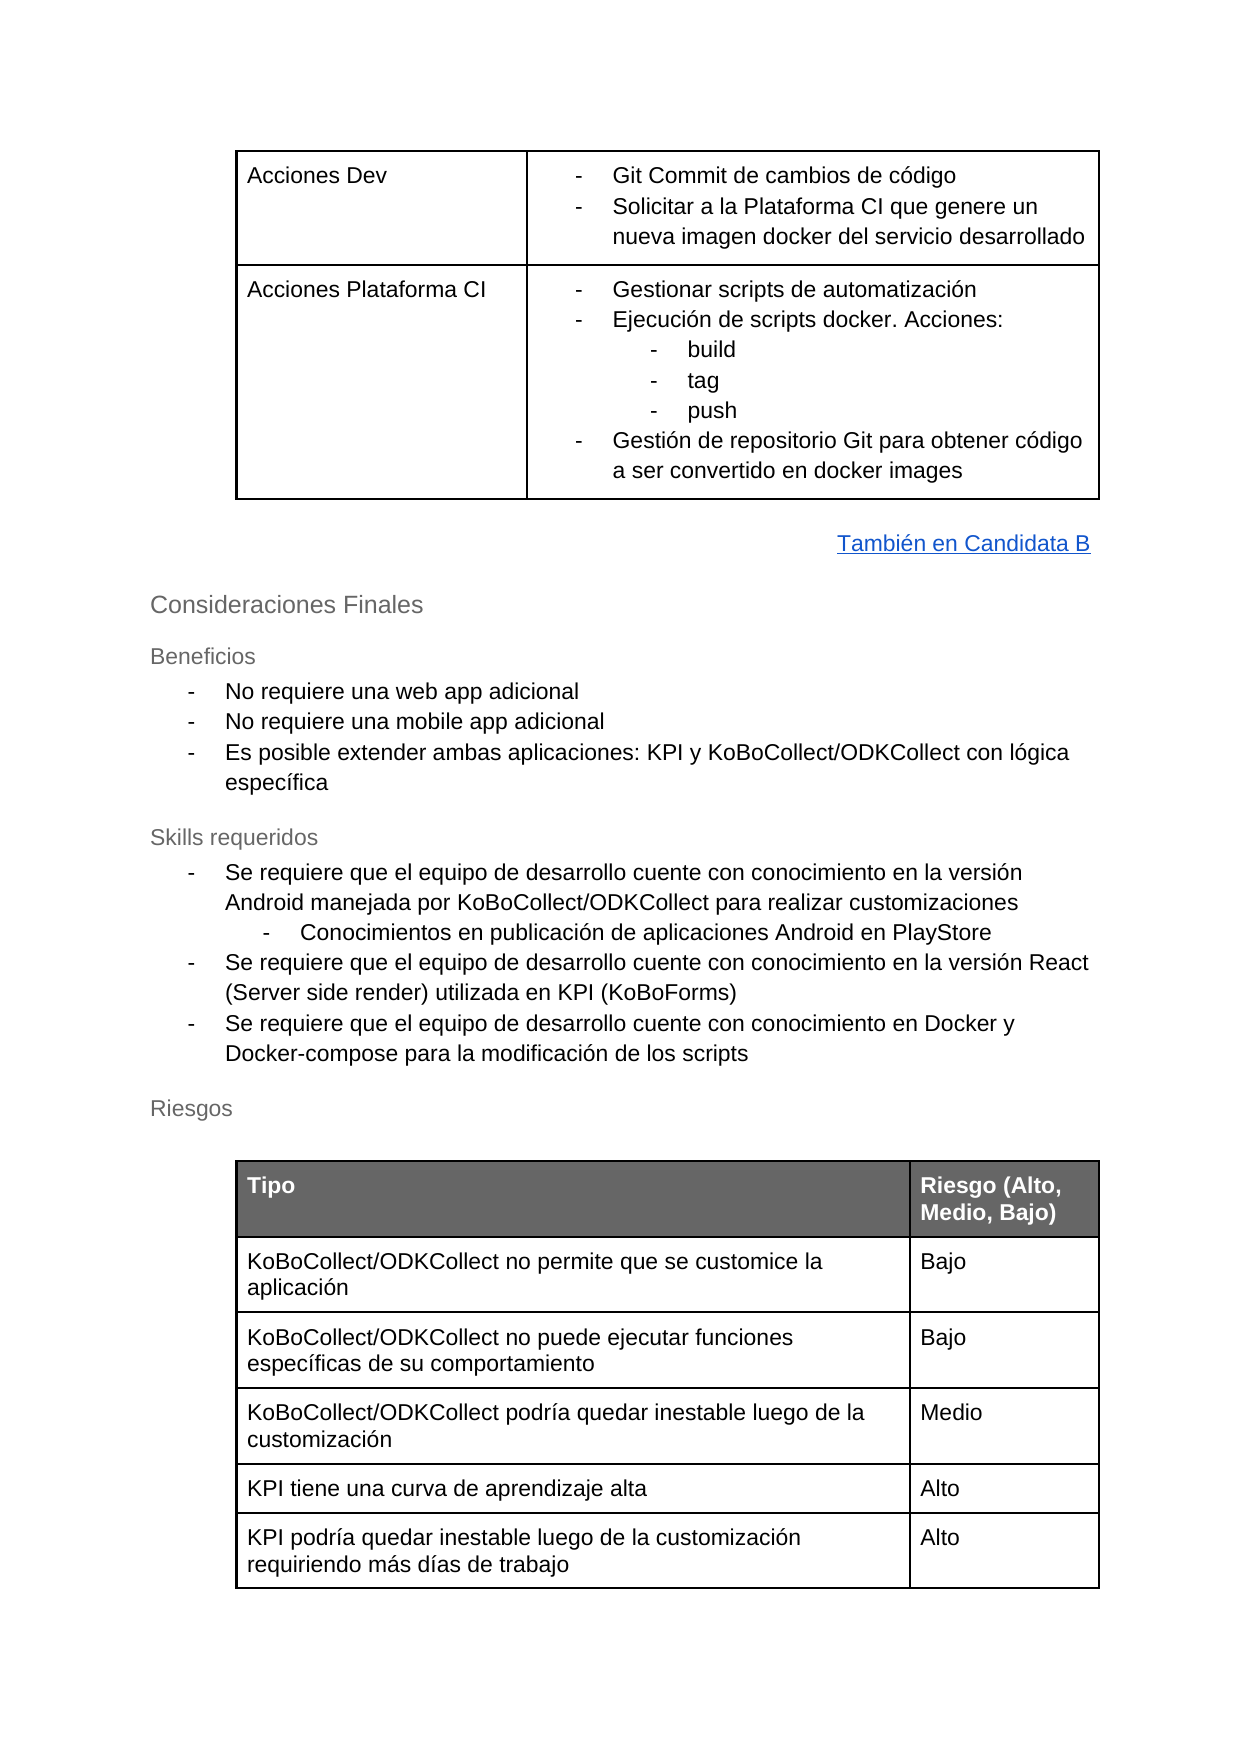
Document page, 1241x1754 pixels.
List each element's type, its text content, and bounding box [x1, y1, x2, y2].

table_cell KoBoCollect/ODKCollect no puede ejecutar funciones específicas de su comportamiento [238, 1313, 909, 1387]
list Se requiere que el equipo de desarrollo cuente con conocimiento en la versión Android manejada por KoBoCollect/ODKCollect para realizar customizaciones [187, 858, 1090, 915]
table_header Tipo [238, 1162, 909, 1236]
table_cell KoBoCollect/ODKCollect no permite que se customice la aplicación [238, 1238, 909, 1311]
table_cell KoBoCollect/ODKCollect podría quedar inestable luego de la customización [238, 1389, 909, 1462]
table_cell KPI tiene una curva de aprendizaje alta [238, 1465, 909, 1512]
subtitle Consideraciones Finales [150, 589, 1090, 618]
table_cell Gestionar scripts de automatización Ejecución de scripts docker. Acciones: build tag push Gestión de repositorio Git para obtener código a ser convertido en docker images [528, 266, 1098, 498]
list No requiere una mobile app adicional [187, 708, 1090, 734]
table_cell Alto [911, 1465, 1098, 1512]
subtitle Riesgos [150, 1095, 1090, 1121]
table_cell Bajo [911, 1313, 1098, 1387]
table_cell KPI podría quedar inestable luego de la customización requiriendo más días de trabajo [238, 1514, 909, 1587]
table_header Riesgo (Alto, Medio, Bajo) [911, 1162, 1098, 1236]
table_cell Git Commit de cambios de código Solicitar a la Plataforma CI que genere un nueva imagen docker del servicio desarrollado [528, 152, 1098, 263]
subtitle Beneficios [150, 643, 1090, 670]
table_cell Acciones Plataforma CI [238, 266, 526, 498]
table_cell Medio [911, 1389, 1098, 1462]
list Es posible extender ambas aplicaciones: KPI y KoBoCollect/ODKCollect con lógica específica [187, 738, 1090, 795]
table_cell Acciones Dev [238, 152, 526, 263]
list Se requiere que el equipo de desarrollo cuente con conocimiento en Docker y Docker-compose para la modificación de los scripts [187, 1009, 1090, 1066]
list Conocimientos en publicación de aplicaciones Android en PlayStore [262, 919, 1090, 945]
text También en Candidata B [150, 530, 1090, 557]
list Se requiere que el equipo de desarrollo cuente con conocimiento en la versión React (Server side render) utilizada en KPI (KoBoForms) [187, 949, 1090, 1006]
subtitle Skills requeridos [150, 824, 1090, 850]
table_cell Bajo [911, 1238, 1098, 1311]
list No requiere una web app adicional [187, 678, 1090, 704]
table_cell Alto [911, 1514, 1098, 1587]
